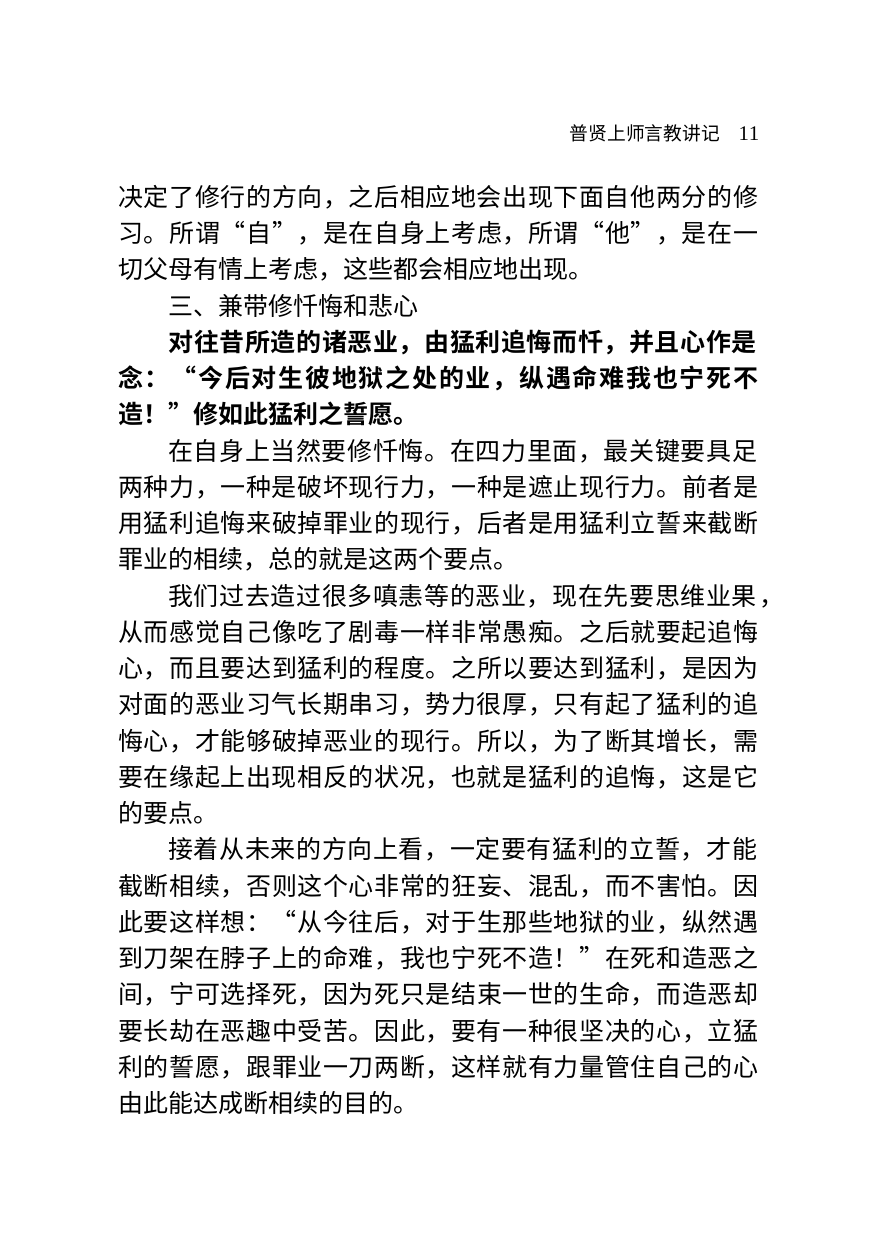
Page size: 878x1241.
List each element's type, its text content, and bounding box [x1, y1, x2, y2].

text 接着从未来的方向上看，一定要有猛利的立誓，才能截断相续，否则这个心非常的狂妄、混乱，而不害怕。因此要这样想：“从今往后，对于生那些地狱的业，纵然遇到刀架在脖子上的命难，我也宁死不造！”在死和造恶之间，宁可选择死，因为死只是结束一世的生命，而造恶却要长劫在恶趣中受苦。因此，要有一种很坚决的心，立猛利的誓愿，跟罪业一刀两断，这样就有力量管住自己的心，由此能达成断相续的目的。 [118, 830, 759, 1120]
text 我们过去造过很多嗔恚等的恶业，现在先要思维业果，从而感觉自己像吃了剧毒一样非常愚痴。之后就要起追悔心，而且要达到猛利的程度。之所以要达到猛利，是因为对面的恶业习气长期串习，势力很厚，只有起了猛利的追悔心，才能够破掉恶业的现行。所以，为了断其增长，需要在缘起上出现相反的状况，也就是猛利的追悔，这是它的要点。 [118, 576, 759, 830]
text 在自身上当然要修忏悔。在四力里面，最关键要具足两种力，一种是破坏现行力，一种是遮止现行力。前者是用猛利追悔来破掉罪业的现行，后者是用猛利立誓来截断罪业的相续，总的就是这两个要点。 [118, 431, 759, 576]
text 对往昔所造的诸恶业，由猛利追悔而忏，并且心作是念：“今后对生彼地狱之处的业，纵遇命难我也宁死不造！”修如此猛利之誓愿。 [118, 322, 759, 431]
text 三、兼带修忏悔和悲心 [118, 286, 759, 322]
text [118, 177, 759, 286]
